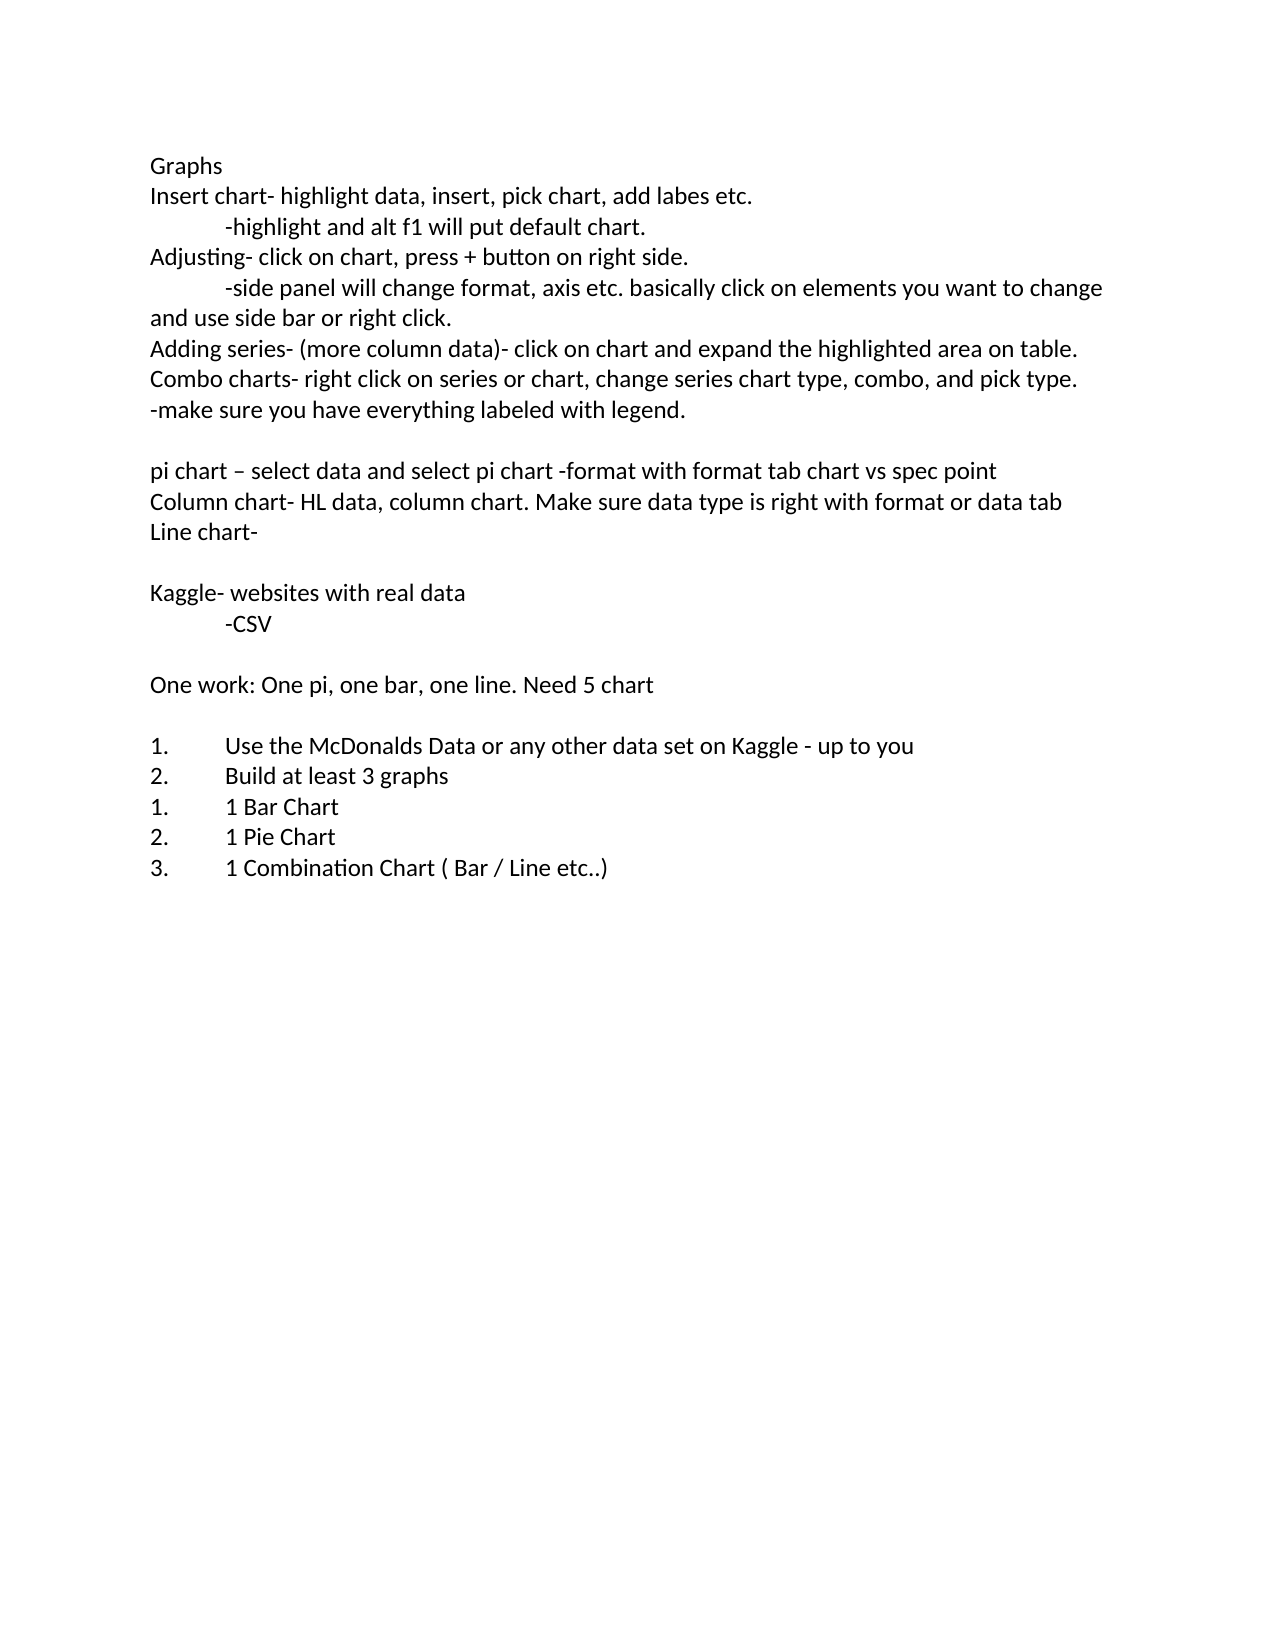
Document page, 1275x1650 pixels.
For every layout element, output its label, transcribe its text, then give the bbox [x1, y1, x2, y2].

text One work: One pi, one bar, one line. Need 5 chart [150, 669, 1125, 699]
text 1. 1 Bar Chart [150, 791, 1125, 821]
text 3. 1 Combination Chart ( Bar / Line etc..) [150, 852, 1125, 882]
text -highlight and alt f1 will put default chart. [150, 211, 1125, 242]
text 1. Use the McDonalds Data or any other data set on Kaggle - up to you [150, 730, 1125, 760]
text pi chart – select data and select pi chart -format with format tab chart vs spec point [150, 455, 1125, 486]
text Kaggle- websites with real data [150, 577, 1125, 608]
text -make sure you have everything labeled with legend. [150, 394, 1125, 425]
text 2. Build at least 3 graphs [150, 760, 1125, 791]
text Adding series- (more column data)- click on chart and expand the highlighted area on table. [150, 333, 1125, 364]
text Insert chart- highlight data, insert, pick chart, add labes etc. [150, 181, 1125, 211]
text -CSV [150, 608, 1125, 638]
text Adjusting- click on chart, press + button on right side. [150, 242, 1125, 272]
text Column chart- HL data, column chart. Make sure data type is right with format or data tab [150, 486, 1125, 516]
text Graphs [150, 150, 1125, 181]
text Line chart- [150, 516, 1125, 547]
text 2. 1 Pie Chart [150, 821, 1125, 852]
text Combo charts- right click on series or chart, change series chart type, combo, and pick type. [150, 364, 1125, 394]
text -side panel will change format, axis etc. basically click on elements you want to change and use side bar or right click. [150, 272, 1125, 333]
